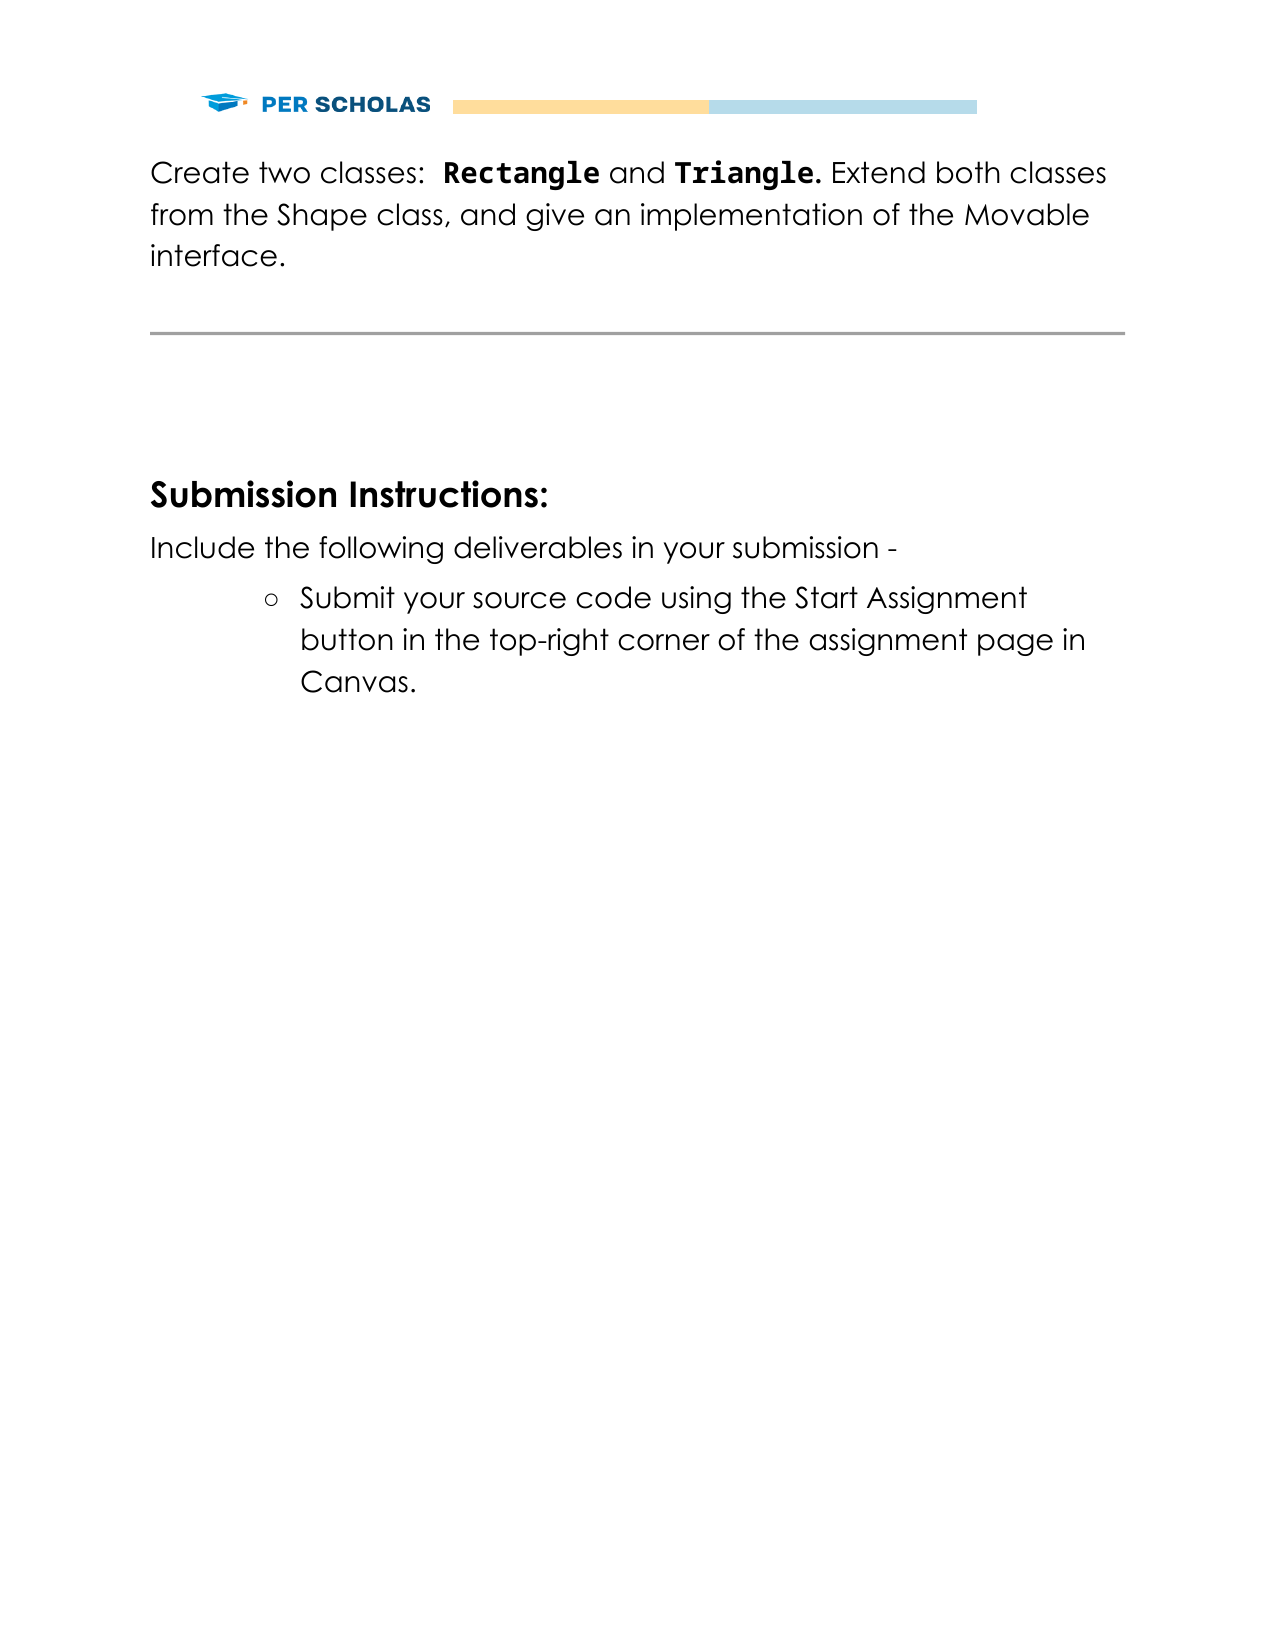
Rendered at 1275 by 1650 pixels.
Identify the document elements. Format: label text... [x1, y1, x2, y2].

text Create two classes: Rectangle and Triangle. Extend both classes from the Shape class, and give an implementation of the Movable interface. [150, 151, 1125, 276]
list Submit your source code using the Start Assignment button in the top-right corner of the assignment page in Canvas. [262, 576, 1125, 701]
text Include the following deliverables in your submission - [150, 526, 1125, 568]
text Submission Instructions: [150, 468, 1125, 518]
picture [175, 75, 1025, 147]
